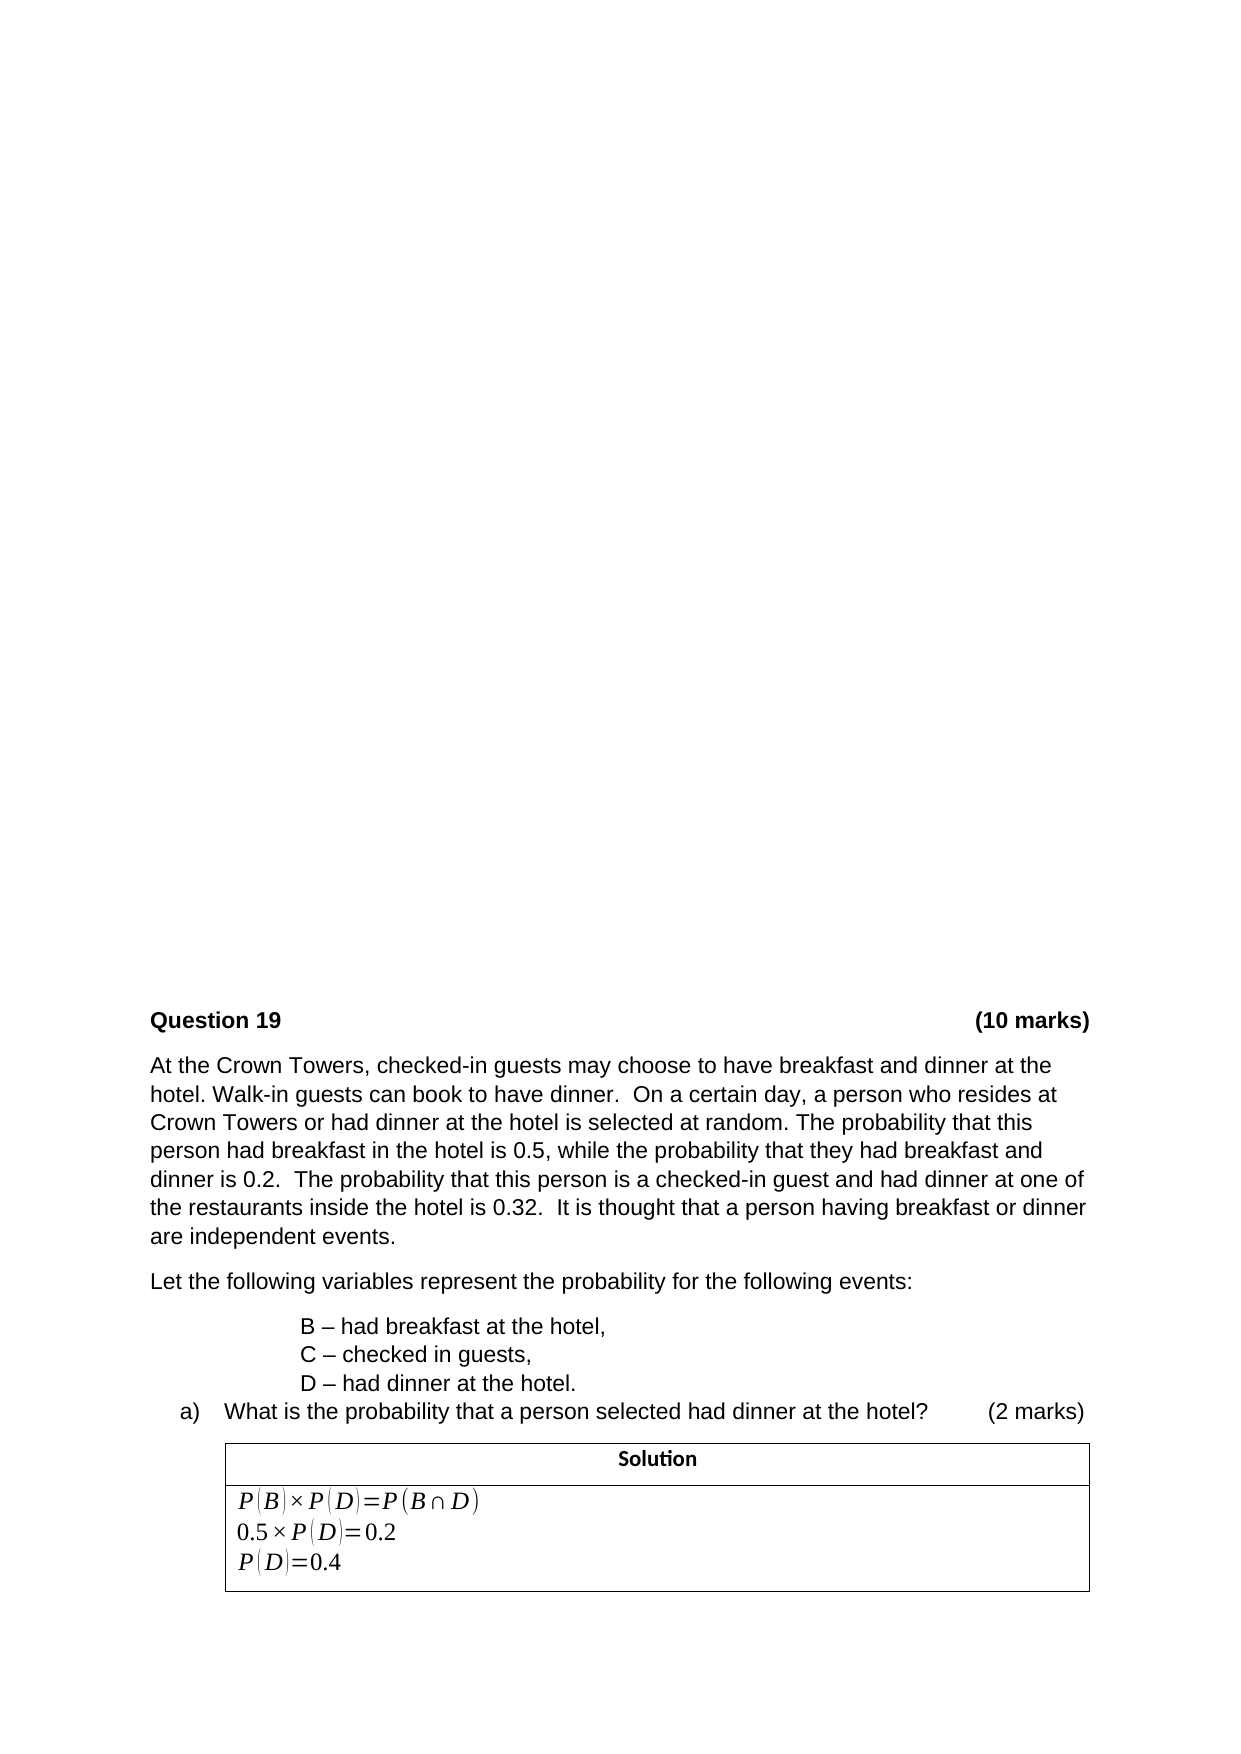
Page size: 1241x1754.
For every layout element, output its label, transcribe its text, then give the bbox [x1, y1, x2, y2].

list C – checked in guests, [225, 1341, 1090, 1368]
list B – had breakfast at the hotel, [225, 1313, 1090, 1339]
list D – had dinner at the hotel. [225, 1370, 1090, 1396]
list What is the probability that a person selected had dinner at the hotel? (2 marks) [179, 1398, 1090, 1424]
table_header Solution [226, 1444, 1089, 1485]
text At the Crown Towers, checked-in guests may choose to have breakfast and dinner at the hotel. Walk-in guests can book to have dinner. On a certain day, a person who resides at Crown Towers or had dinner at the hotel is selected at random. The probability that this person had breakfast in the hotel is 0.5, while the probability that they had breakfast and dinner is 0.2. The probability that this person is a checked-in guest and had dinner at one of the restaurants inside the hotel is 0.32. It is thought that a person having breakfast or dinner are independent events. [150, 1052, 1090, 1249]
text Question 19 (10 marks) [150, 1007, 1090, 1033]
text Let the following variables represent the probability for the following events: [150, 1268, 1090, 1294]
table_cell [226, 1486, 1089, 1591]
